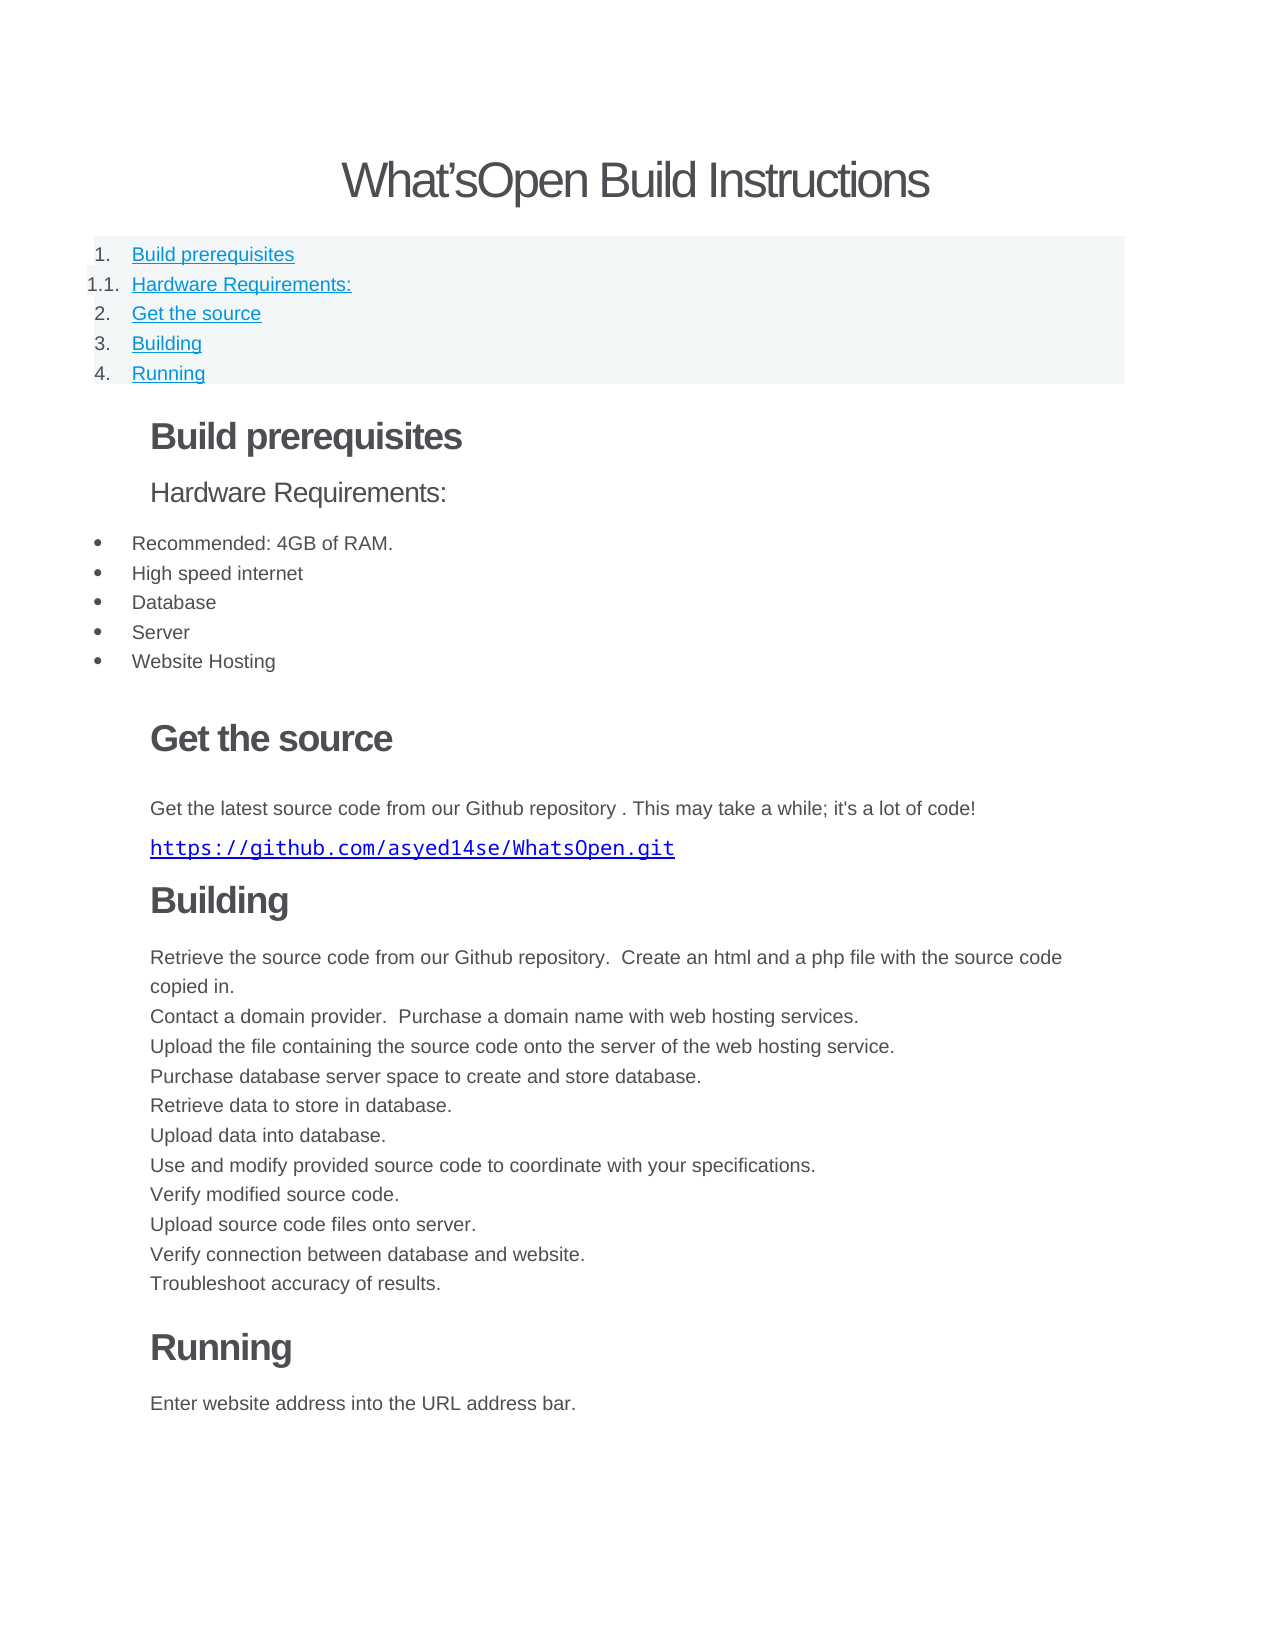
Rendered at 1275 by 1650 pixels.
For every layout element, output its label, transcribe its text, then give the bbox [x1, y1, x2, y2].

list Get the source [94, 295, 1125, 325]
list Building [94, 325, 1125, 354]
list Website Hosting [94, 644, 1125, 673]
list Hardware Requirements: [87, 266, 1125, 295]
text Hardware Requirements: [150, 474, 1125, 508]
text Contact a domain provider. Purchase a domain name with web hosting services. [150, 998, 1125, 1028]
list High speed internet [94, 555, 1125, 584]
text Running [150, 1325, 1125, 1368]
text Troubleshoot accuracy of results. [150, 1265, 1125, 1295]
text Enter website address into the URL address bar. [150, 1385, 1125, 1414]
list Running [94, 354, 1125, 384]
list Build prerequisites [94, 236, 1125, 266]
text Get the latest source code from our Github repository . This may take a while; it's a lot of code! https://github.com/asyed14se/WhatsOpen.git [150, 777, 1125, 862]
text Get the source [150, 673, 1125, 760]
text Building [150, 879, 1125, 922]
text Upload data into database. [150, 1117, 1125, 1147]
text Purchase database server space to create and store database. [150, 1057, 1125, 1087]
text Retrieve the source code from our Github repository. Create an html and a php file with the source code copied in. [150, 939, 1125, 998]
list Server [94, 614, 1125, 644]
list Database [94, 584, 1125, 614]
list Recommended: 4GB of RAM. [94, 525, 1125, 555]
text Verify modified source code. [150, 1176, 1125, 1206]
text Build prerequisites [150, 414, 1125, 457]
text Use and modify provided source code to coordinate with your specifications. [150, 1147, 1125, 1176]
text Upload source code files onto server. [150, 1206, 1125, 1236]
text What’sOpen Build Instructions [150, 150, 1125, 207]
text Retrieve data to store in database. [150, 1087, 1125, 1117]
text Upload the file containing the source code onto the server of the web hosting service. [150, 1028, 1125, 1057]
text Verify connection between database and website. [150, 1236, 1125, 1265]
